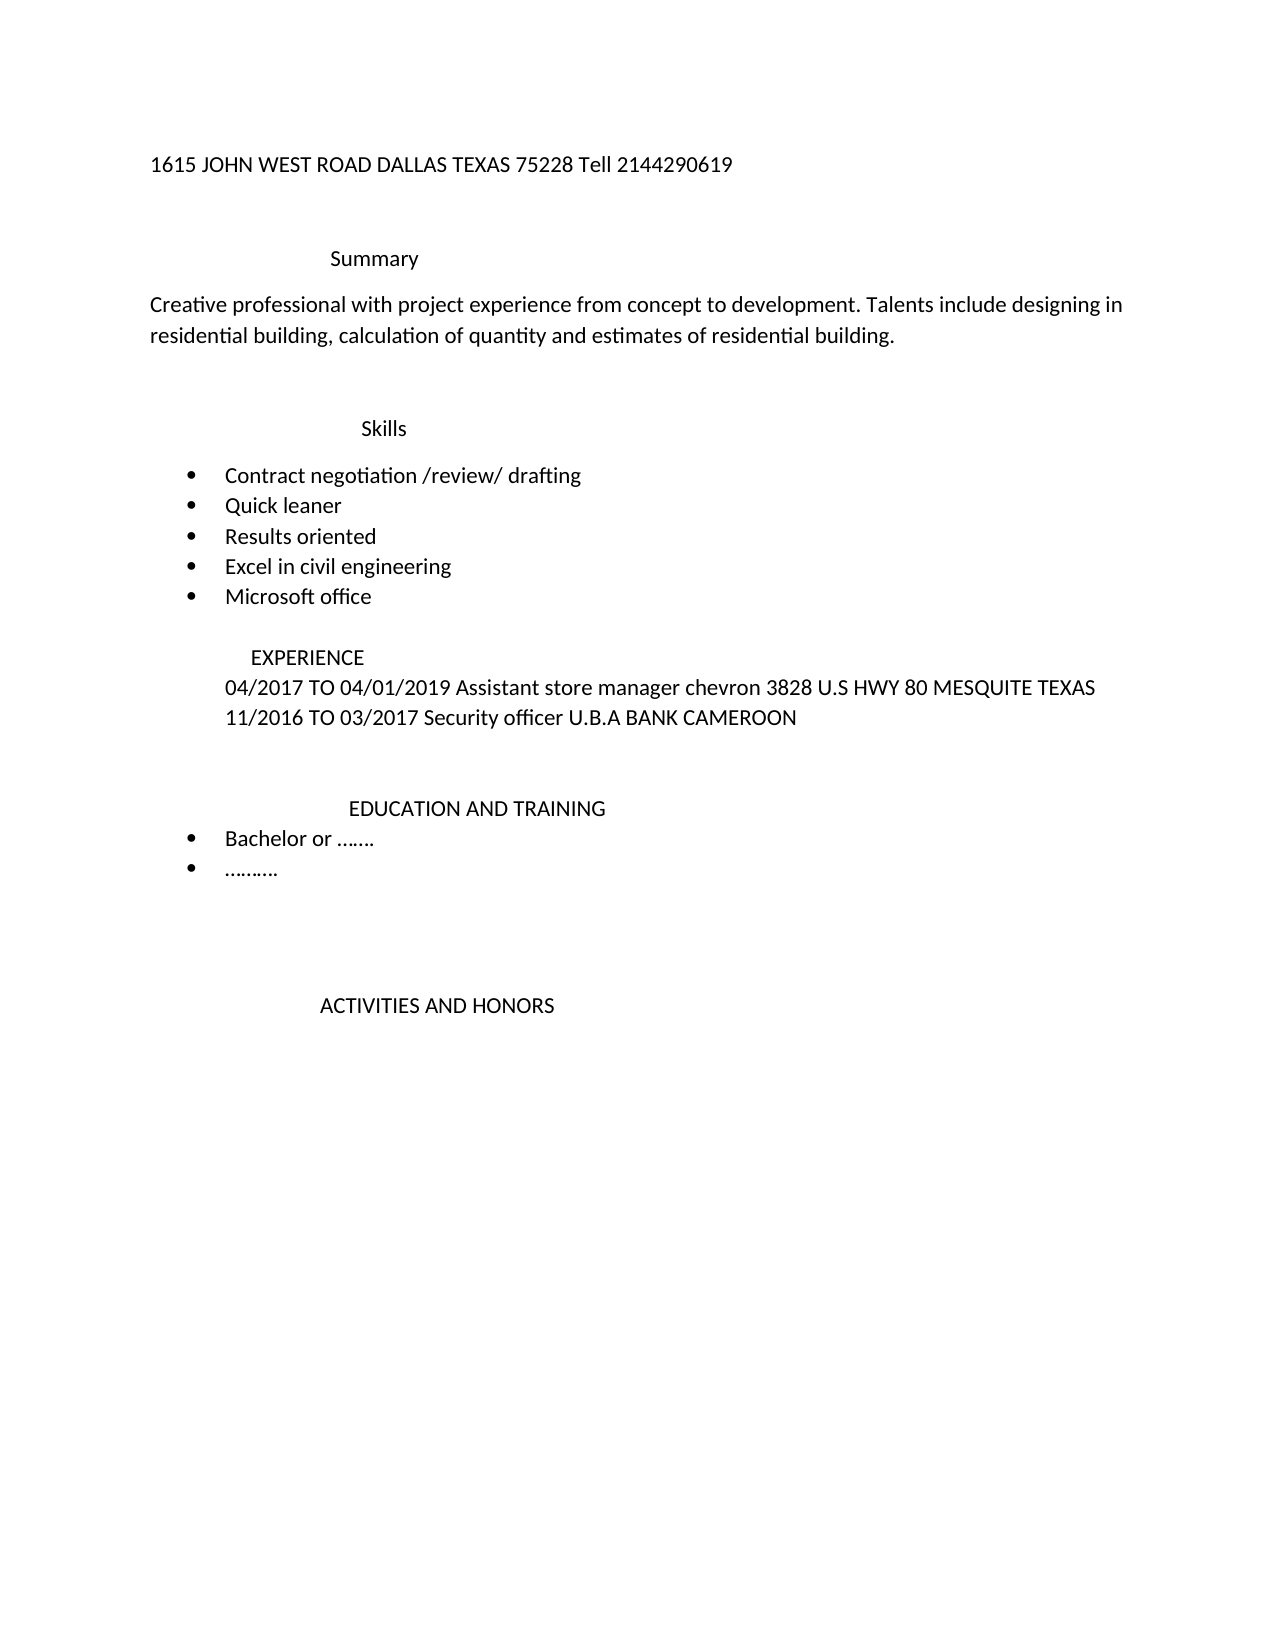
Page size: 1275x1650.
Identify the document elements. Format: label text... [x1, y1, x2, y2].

list Results oriented [187, 522, 1125, 550]
list Excel in civil engineering [187, 552, 1125, 580]
text ACTIVITIES AND HONORS [150, 992, 1125, 1020]
list Bachelor or ……. [187, 824, 1125, 852]
list 11/2016 TO 03/2017 Security officer U.B.A BANK CAMEROON [225, 703, 1125, 731]
text 1615 JOHN WEST ROAD DALLAS TEXAS 75228 Tell 2144290619 [150, 150, 1125, 178]
list 04/2017 TO 04/01/2019 Assistant store manager chevron 3828 U.S HWY 80 MESQUITE TEXAS [225, 673, 1125, 701]
list EDUCATION AND TRAINING [225, 794, 1125, 822]
text Creative professional with project experience from concept to development. Talents include designing in residential building, calculation of quantity and estimates of residential building. [150, 291, 1125, 349]
text Summary [150, 244, 1125, 272]
text Skills [150, 414, 1125, 443]
list Microsoft office [187, 582, 1125, 610]
list ………. [187, 854, 1125, 882]
list Quick leaner [187, 492, 1125, 520]
list Contract negotiation /review/ drafting [187, 461, 1125, 489]
list EXPERIENCE [225, 643, 1125, 671]
